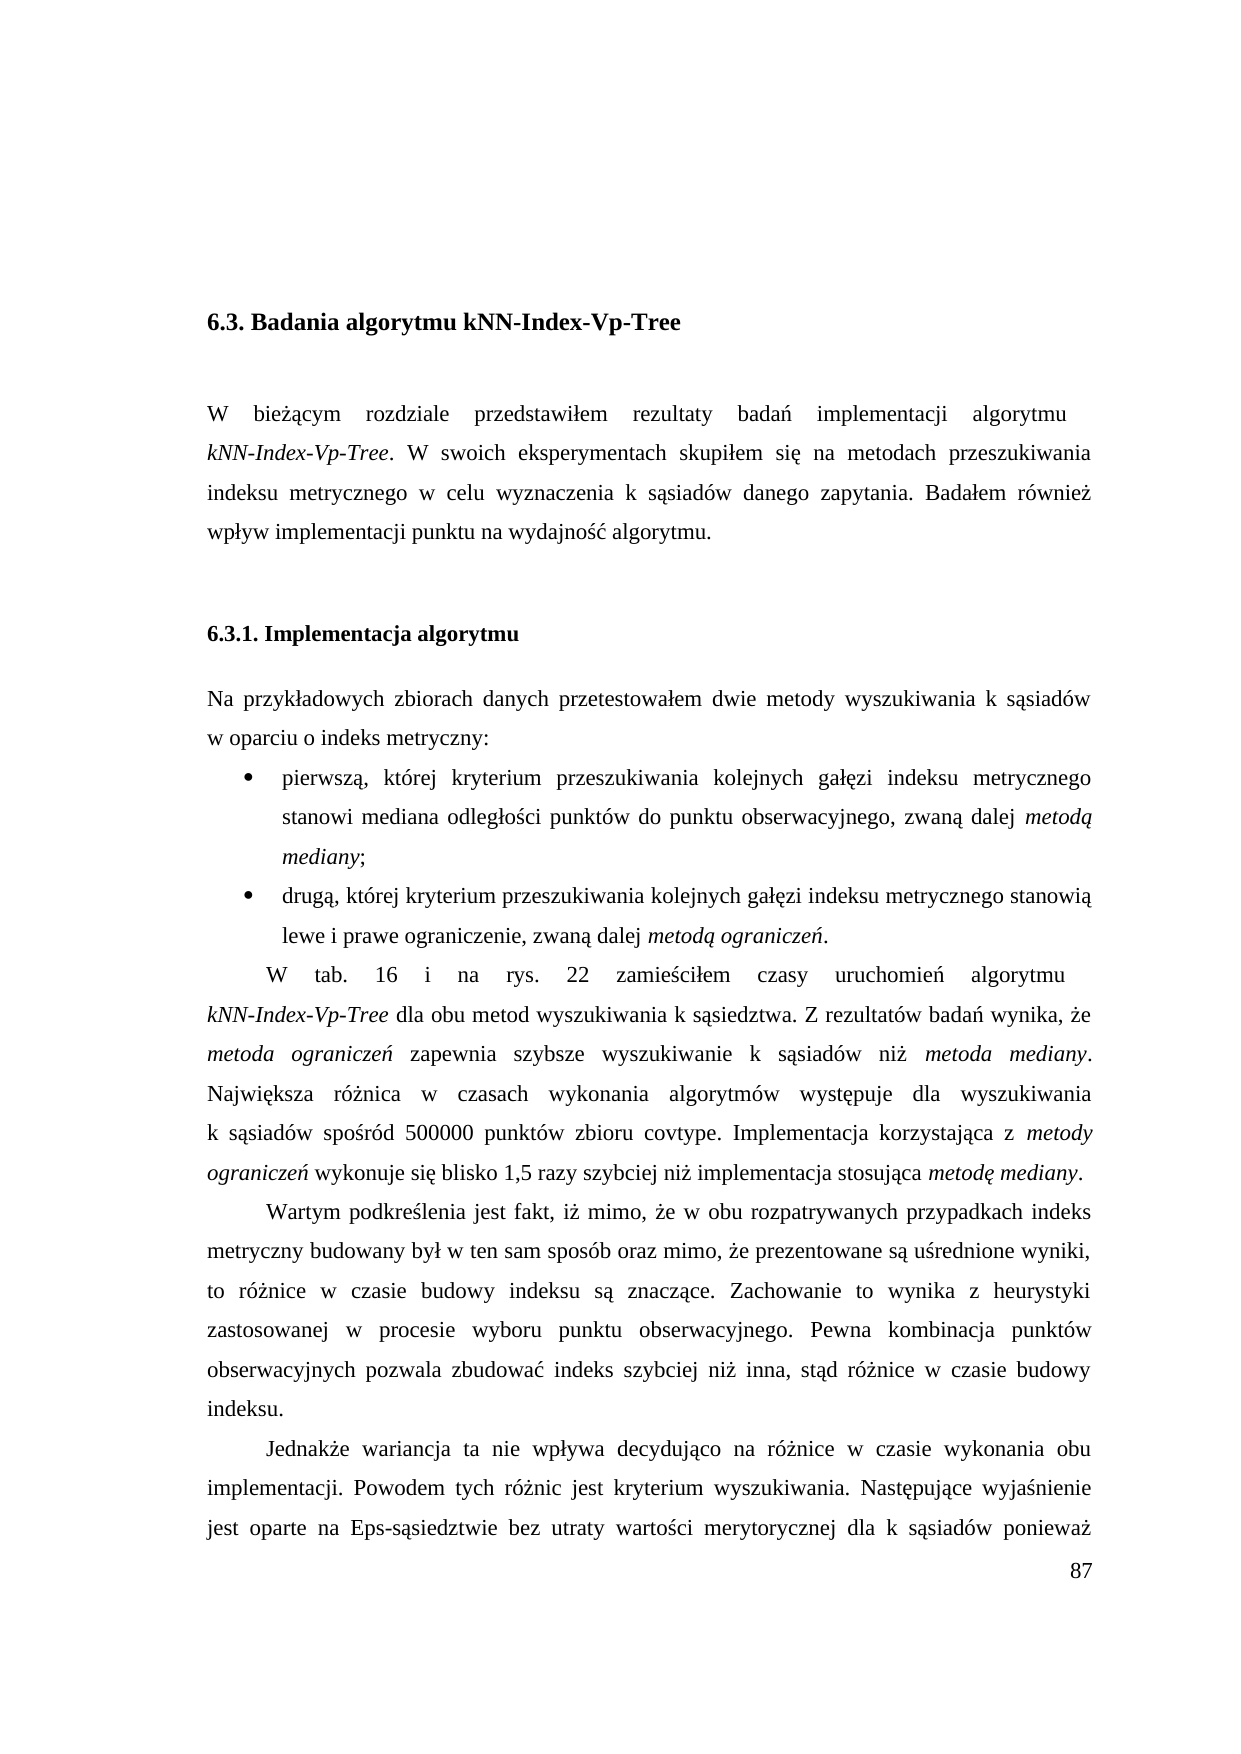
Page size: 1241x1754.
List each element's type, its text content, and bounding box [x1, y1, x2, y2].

text Na przykładowych zbiorach danych przetestowałem dwie metody wyszukiwania k sąsiadów w oparciu o indeks metryczny: [207, 685, 1092, 751]
subtitle 6.3. Badania algorytmu kNN-Index-Vp-Tree [207, 307, 1092, 336]
list pierwszą, której kryterium przeszukiwania kolejnych gałęzi indeksu metrycznego stanowi mediana odległości punktów do punktu obserwacyjnego, zwaną dalej metodą mediany; [244, 764, 1092, 869]
text W tab. 16 i na rys. 22 zamieściłem czasy uruchomień algorytmu kNN-Index-Vp-Tree dla obu metod wyszukiwania k sąsiedztwa. Z rezultatów badań wynika, że metoda ograniczeń zapewnia szybsze wyszukiwanie k sąsiadów niż metoda mediany. Największa różnica w czasach wykonania algorytmów występuje dla wyszukiwania k sąsiadów spośród 500000 punktów zbioru covtype. Implementacja korzystająca z metody ograniczeń wykonuje się blisko 1,5 razy szybciej niż implementacja stosująca metodę mediany. [207, 961, 1092, 1185]
list drugą, której kryterium przeszukiwania kolejnych gałęzi indeksu metrycznego stanowią lewe i prawe ograniczenie, zwaną dalej metodą ograniczeń. [244, 882, 1092, 948]
text Wartym podkreślenia jest fakt, iż mimo, że w obu rozpatrywanych przypadkach indeks metryczny budowany był w ten sam sposób oraz mimo, że prezentowane są uśrednione wyniki, to różnice w czasie budowy indeksu są znaczące. Zachowanie to wynika z heurystyki zastosowanej w procesie wyboru punktu obserwacyjnego. Pewna kombinacja punktów obserwacyjnych pozwala zbudować indeks szybciej niż inna, stąd różnice w czasie budowy indeksu. [207, 1198, 1092, 1422]
text W bieżącym rozdziale przedstawiłem rezultaty badań implementacji algorytmu kNN-Index-Vp-Tree. W swoich eksperymentach skupiłem się na metodach przeszukiwania indeksu metrycznego w celu wyznaczenia k sąsiadów danego zapytania. Badałem również wpływ implementacji punktu na wydajność algorytmu. [207, 400, 1092, 545]
subtitle 6.3.1. Implementacja algorytmu [207, 620, 1092, 647]
